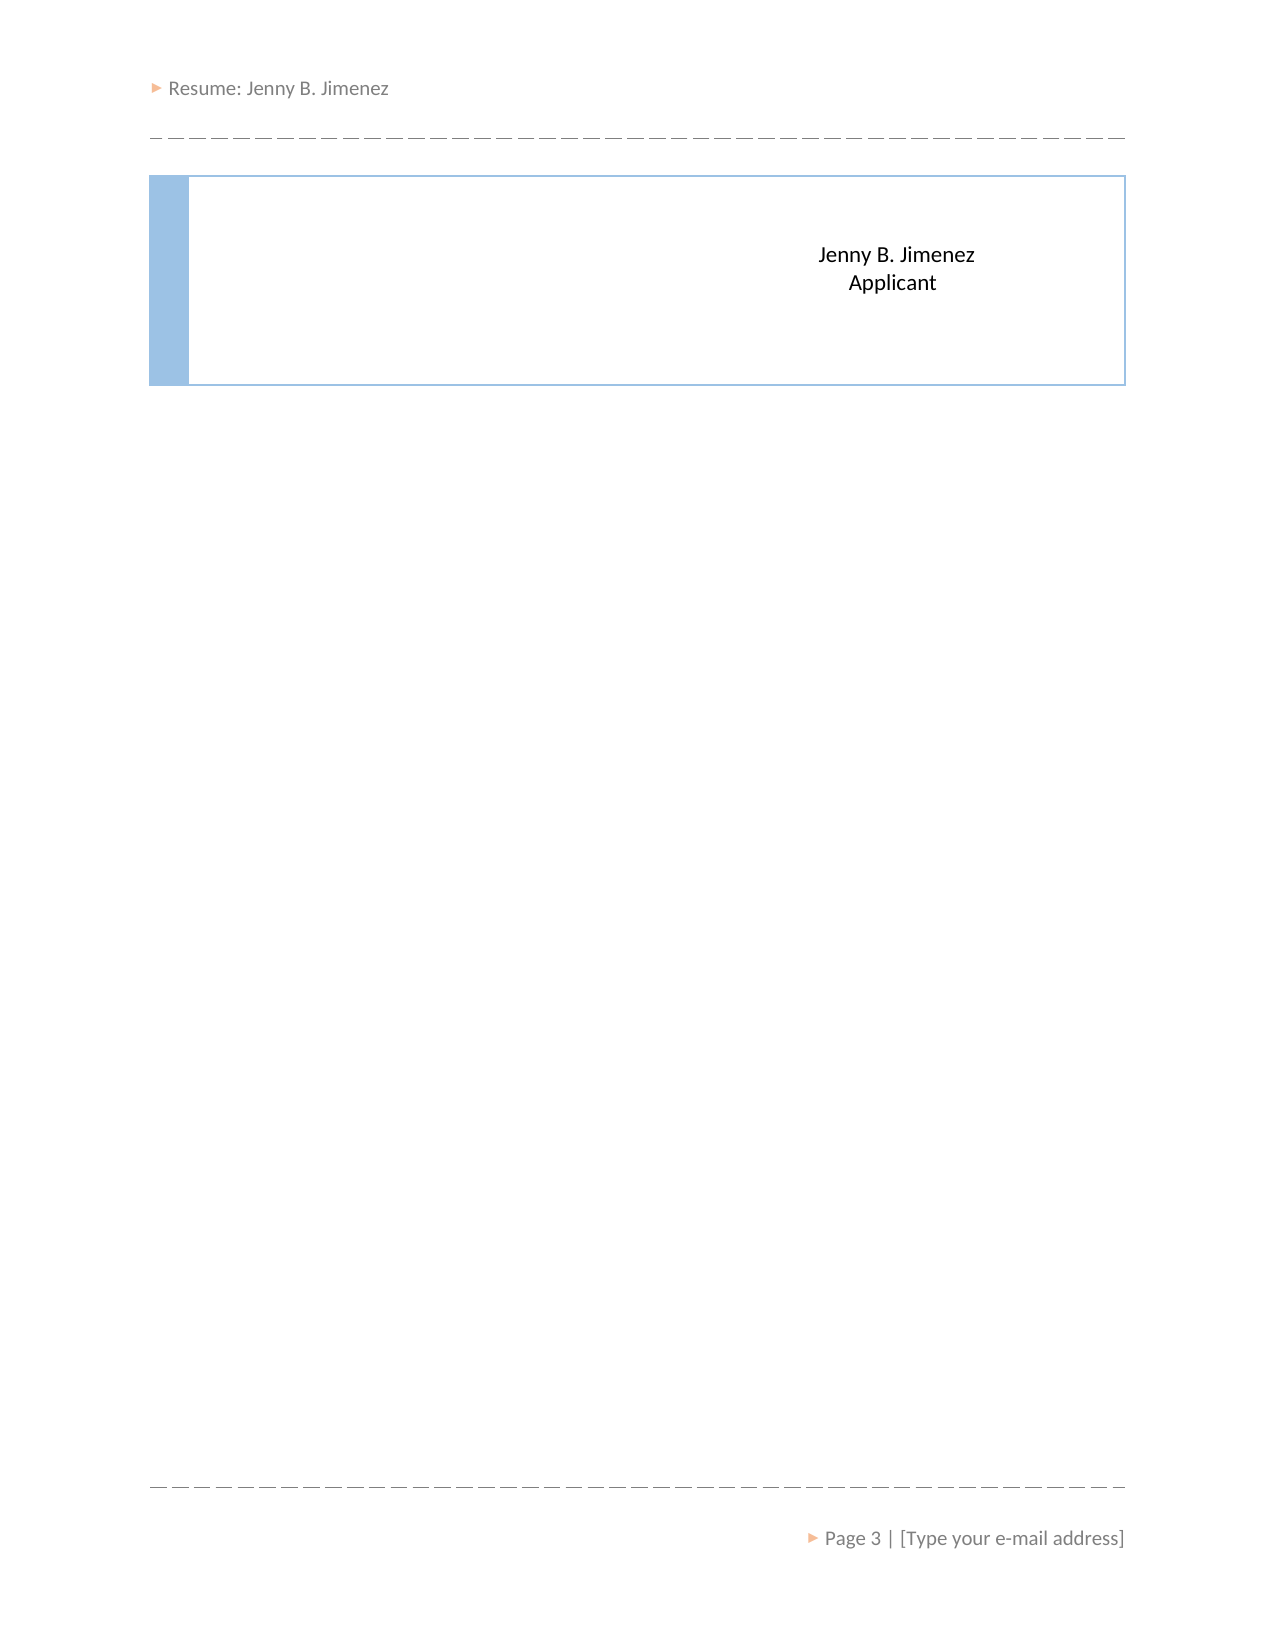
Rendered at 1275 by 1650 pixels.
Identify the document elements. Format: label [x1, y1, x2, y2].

table_cell [189, 177, 1124, 384]
table_cell [151, 177, 187, 384]
